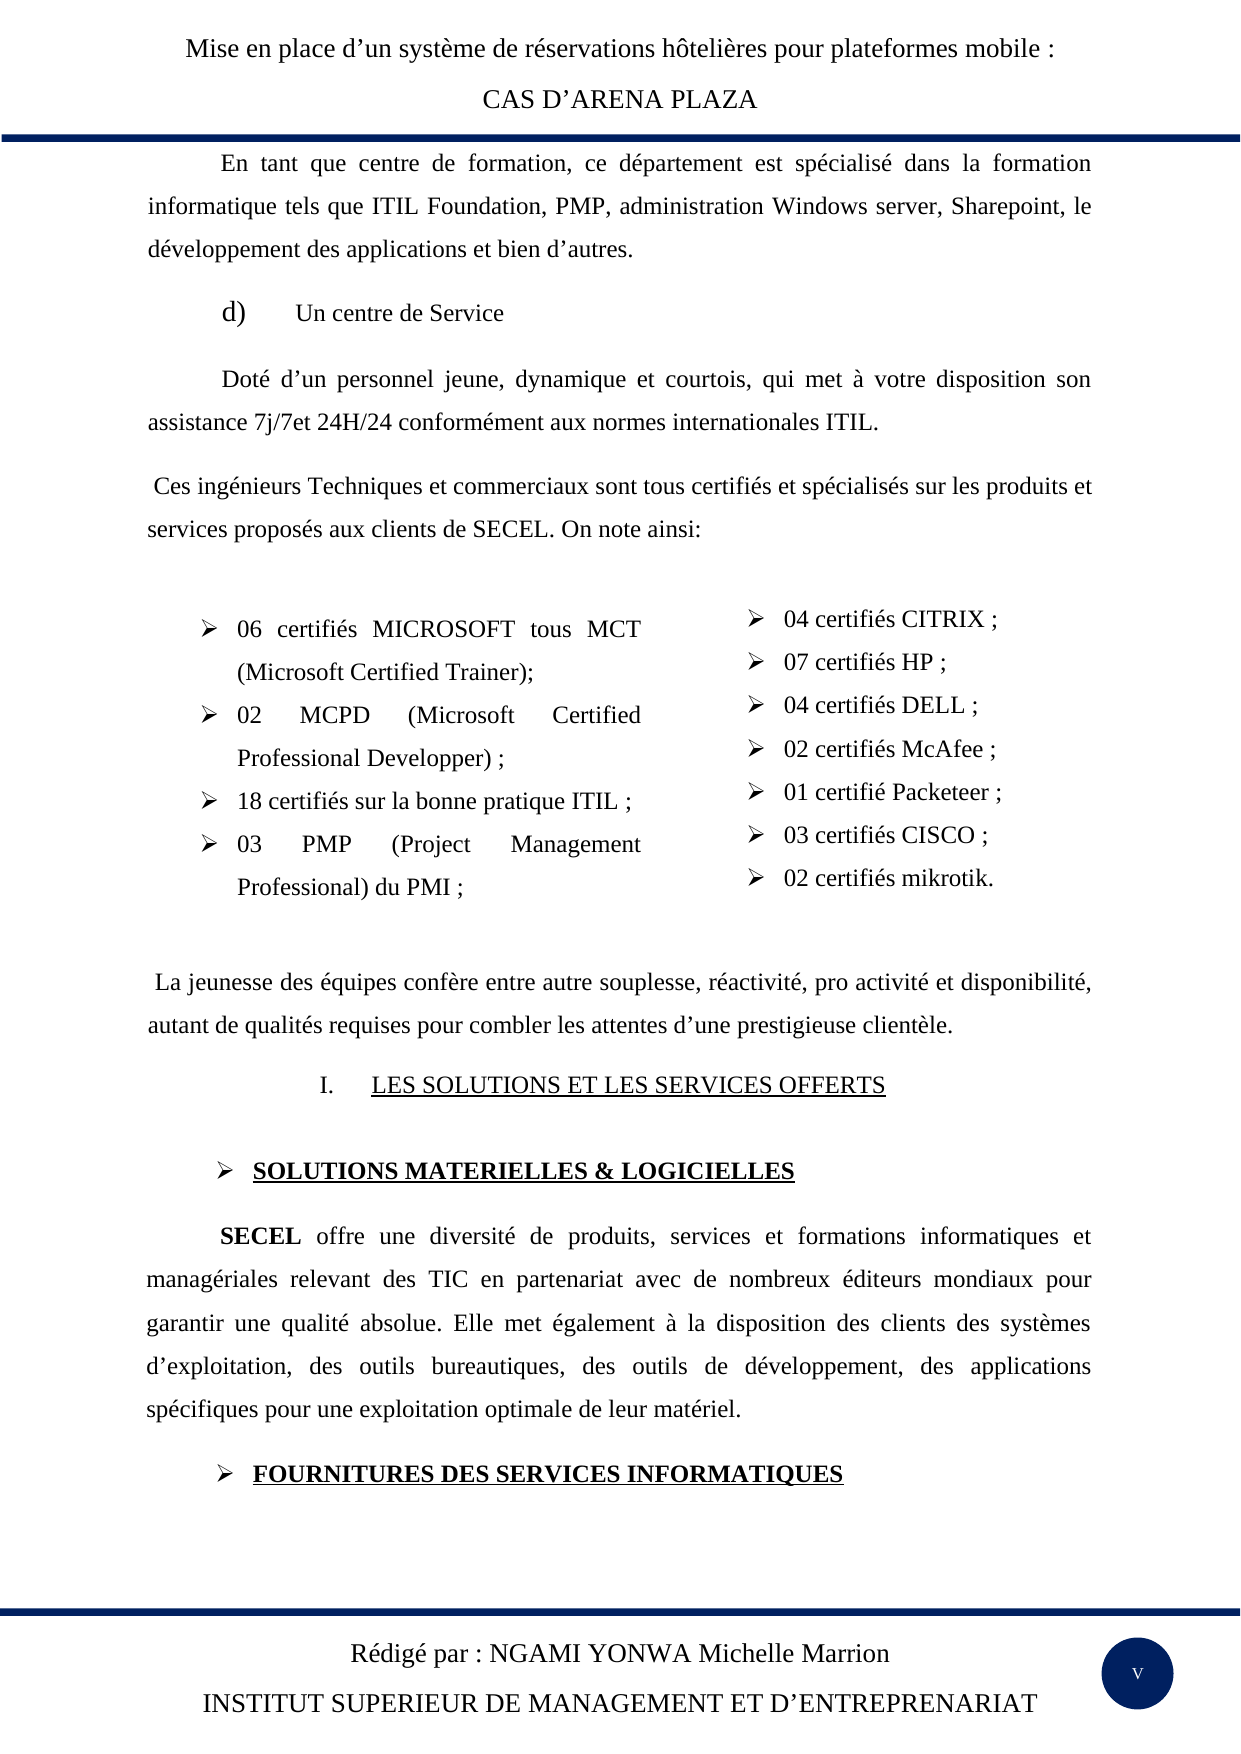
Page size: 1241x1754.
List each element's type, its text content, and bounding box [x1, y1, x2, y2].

list SOLUTIONS MATERIELLES & LOGICIELLES [215, 1156, 1093, 1185]
text La jeunesse des équipes confère entre autre souplesse, réactivité, pro activité et disponibilité, autant de qualités requises pour combler les attentes d’une prestigieuse clientèle. [148, 967, 1093, 1039]
text Ces ingénieurs Techniques et commerciaux sont tous certifiés et spécialisés sur les produits et services proposés aux clients de SECEL. On note ainsi: [147, 471, 1093, 543]
text LES SOLUTIONS ET LES SERVICES OFFERTS [334, 1070, 1093, 1099]
list FOURNITURES DES SERVICES INFORMATIQUES [215, 1459, 1093, 1488]
text SECEL offre une diversité de produits, services et formations informatiques et managériales relevant des TIC en partenariat avec de nombreux éditeurs mondiaux pour garantir une qualité absolue. Elle met également à la disposition des clients des systèmes d’exploitation, des outils bureautiques, des outils de développement, des applications spécifiques pour une exploitation optimale de leur matériel. [146, 1221, 1093, 1423]
text Un centre de Service [222, 294, 1093, 327]
text Doté d’un personnel jeune, dynamique et courtois, qui met à votre disposition son assistance 7j/7et 24H/24 conformément aux normes internationales ITIL. [148, 364, 1093, 436]
